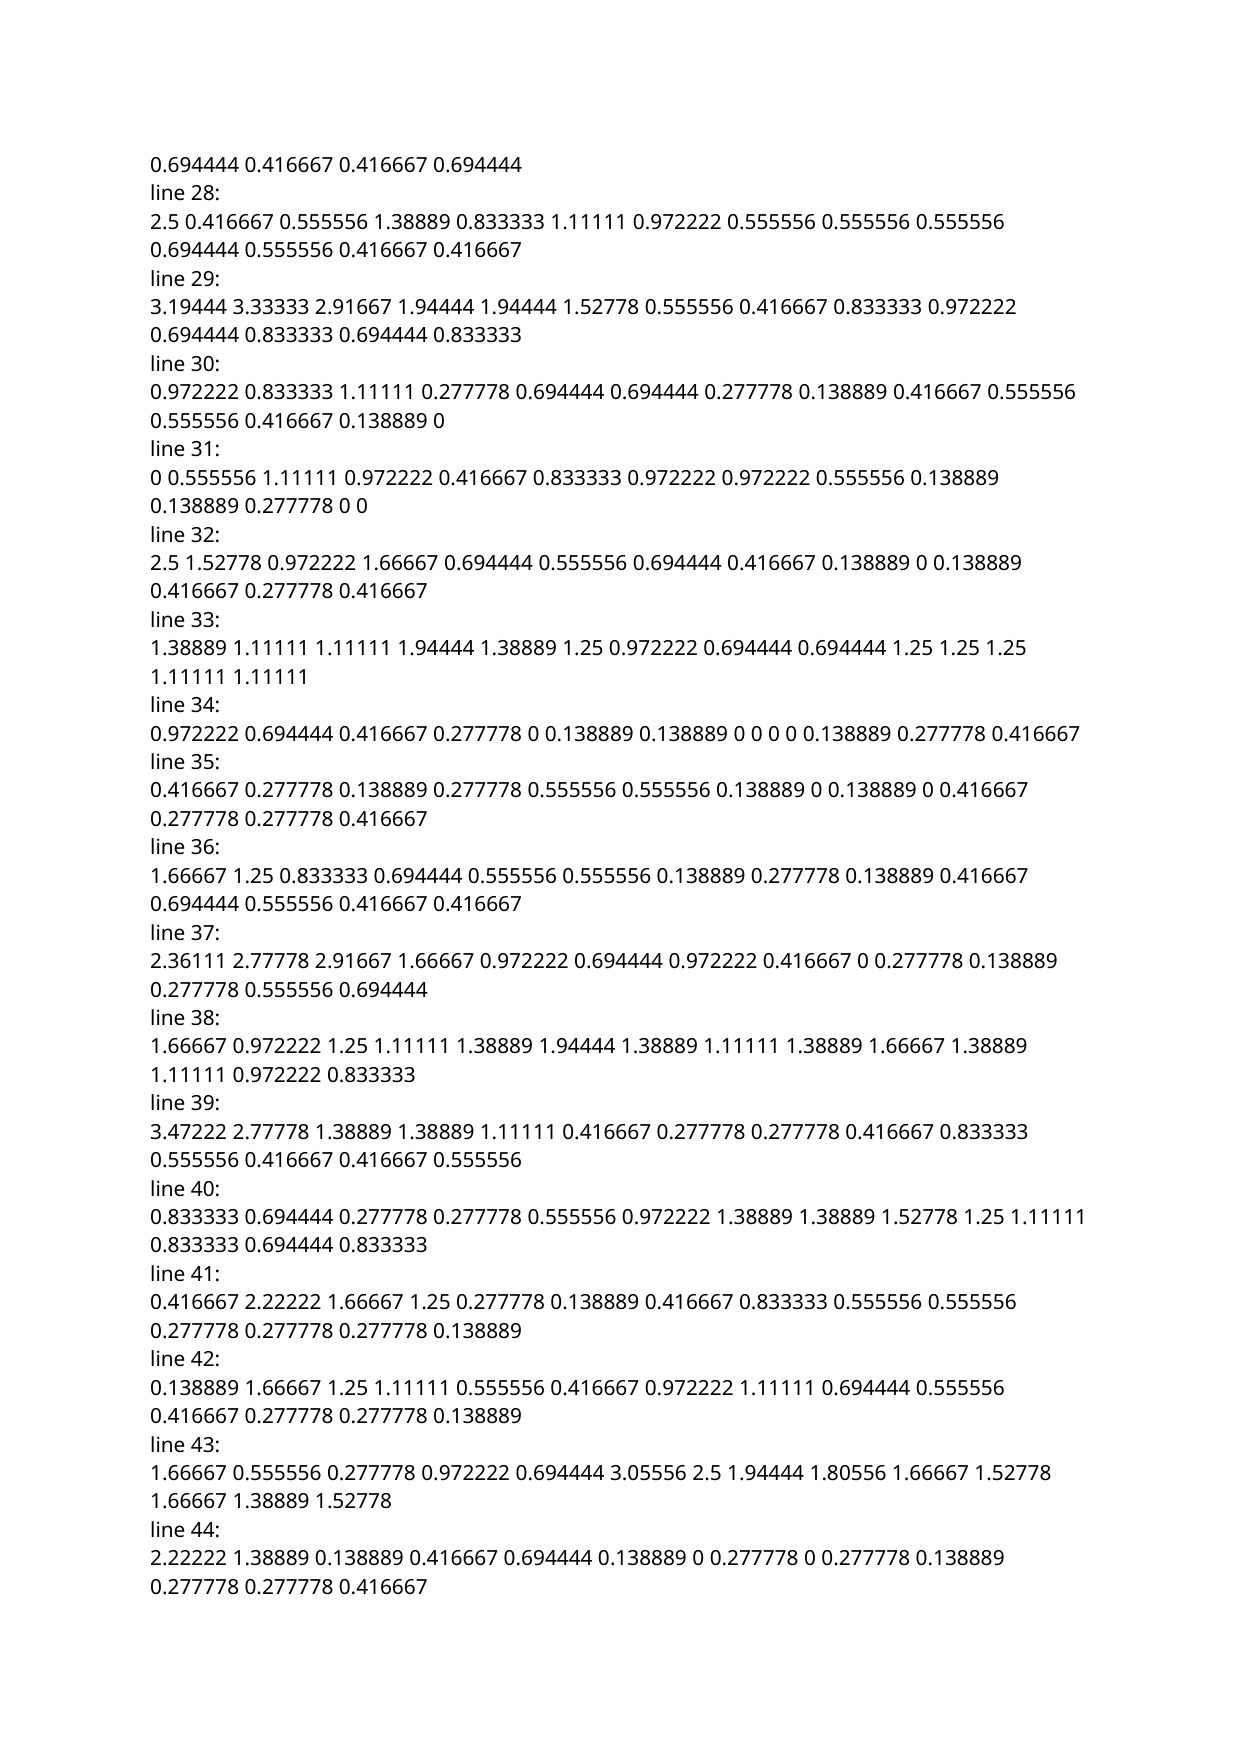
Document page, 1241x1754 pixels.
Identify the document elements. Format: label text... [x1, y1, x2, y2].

text line 43: [150, 1458, 1090, 1487]
text 0.138889 1.66667 1.25 1.11111 0.555556 0.416667 0.972222 1.11111 0.694444 0.555556 0.416667 0.277778 0.277778 0.138889 [150, 1401, 1090, 1458]
text 0.416667 0.277778 0.138889 0.277778 0.555556 0.555556 0.138889 0 0.138889 0 0.416667 0.277778 0.277778 0.416667 [150, 804, 1090, 861]
text line 42: [150, 1373, 1090, 1401]
text line 40: [150, 1202, 1090, 1231]
text 3.47222 2.77778 1.38889 1.38889 1.11111 0.416667 0.277778 0.277778 0.416667 0.833333 0.555556 0.416667 0.416667 0.555556 [150, 1145, 1090, 1202]
text 1.66667 0.555556 0.277778 0.972222 0.694444 3.05556 2.5 1.94444 1.80556 1.66667 1.52778 1.66667 1.38889 1.52778 [150, 1487, 1090, 1543]
text line 34: [150, 719, 1090, 747]
text 1.66667 0.972222 1.25 1.11111 1.38889 1.94444 1.38889 1.11111 1.38889 1.66667 1.38889 1.11111 0.972222 0.833333 [150, 1060, 1090, 1117]
text line 30: [150, 377, 1090, 406]
text 4.58333 2.22222 1.52778 1.52778 0.833333 0.833333 0.694444 0.277778 0.555556 0.277778 0.694444 0.416667 0.416667 0.694444 [150, 150, 1090, 207]
text 0.972222 0.694444 0.416667 0.277778 0 0.138889 0.138889 0 0 0 0 0.138889 0.277778 0.416667 [150, 747, 1090, 776]
text 0.833333 0.694444 0.277778 0.277778 0.555556 0.972222 1.38889 1.38889 1.52778 1.25 1.11111 0.833333 0.694444 0.833333 [150, 1231, 1090, 1287]
text 2.5 1.52778 0.972222 1.66667 0.694444 0.555556 0.694444 0.416667 0.138889 0 0.138889 0.416667 0.277778 0.416667 [150, 577, 1090, 633]
text line 36: [150, 861, 1090, 889]
text line 32: [150, 548, 1090, 577]
text line 39: [150, 1117, 1090, 1145]
text line 38: [150, 1032, 1090, 1060]
text line 33: [150, 633, 1090, 662]
text 0.416667 2.22222 1.66667 1.25 0.277778 0.138889 0.416667 0.833333 0.555556 0.555556 0.277778 0.277778 0.277778 0.138889 [150, 1316, 1090, 1373]
text 1.38889 1.11111 1.11111 1.94444 1.38889 1.25 0.972222 0.694444 0.694444 1.25 1.25 1.25 1.11111 1.11111 [150, 662, 1090, 719]
text line 35: [150, 776, 1090, 804]
text line 28: [150, 207, 1090, 235]
text line 41: [150, 1287, 1090, 1316]
text line 29: [150, 292, 1090, 321]
text 3.19444 3.33333 2.91667 1.94444 1.94444 1.52778 0.555556 0.416667 0.833333 0.972222 0.694444 0.833333 0.694444 0.833333 [150, 321, 1090, 377]
text line 44: [150, 1543, 1090, 1572]
text line 31: [150, 463, 1090, 491]
text 0 0.555556 1.11111 0.972222 0.416667 0.833333 0.972222 0.972222 0.555556 0.138889 0.138889 0.277778 0 0 [150, 491, 1090, 548]
text line 37: [150, 946, 1090, 975]
text 2.36111 2.77778 2.91667 1.66667 0.972222 0.694444 0.972222 0.416667 0 0.277778 0.138889 0.277778 0.555556 0.694444 [150, 975, 1090, 1032]
text 2.5 0.416667 0.555556 1.38889 0.833333 1.11111 0.972222 0.555556 0.555556 0.555556 0.694444 0.555556 0.416667 0.416667 [150, 235, 1090, 292]
text 0.972222 0.833333 1.11111 0.277778 0.694444 0.694444 0.277778 0.138889 0.416667 0.555556 0.555556 0.416667 0.138889 0 [150, 406, 1090, 463]
text 1.66667 1.25 0.833333 0.694444 0.555556 0.555556 0.138889 0.277778 0.138889 0.416667 0.694444 0.555556 0.416667 0.416667 [150, 889, 1090, 946]
